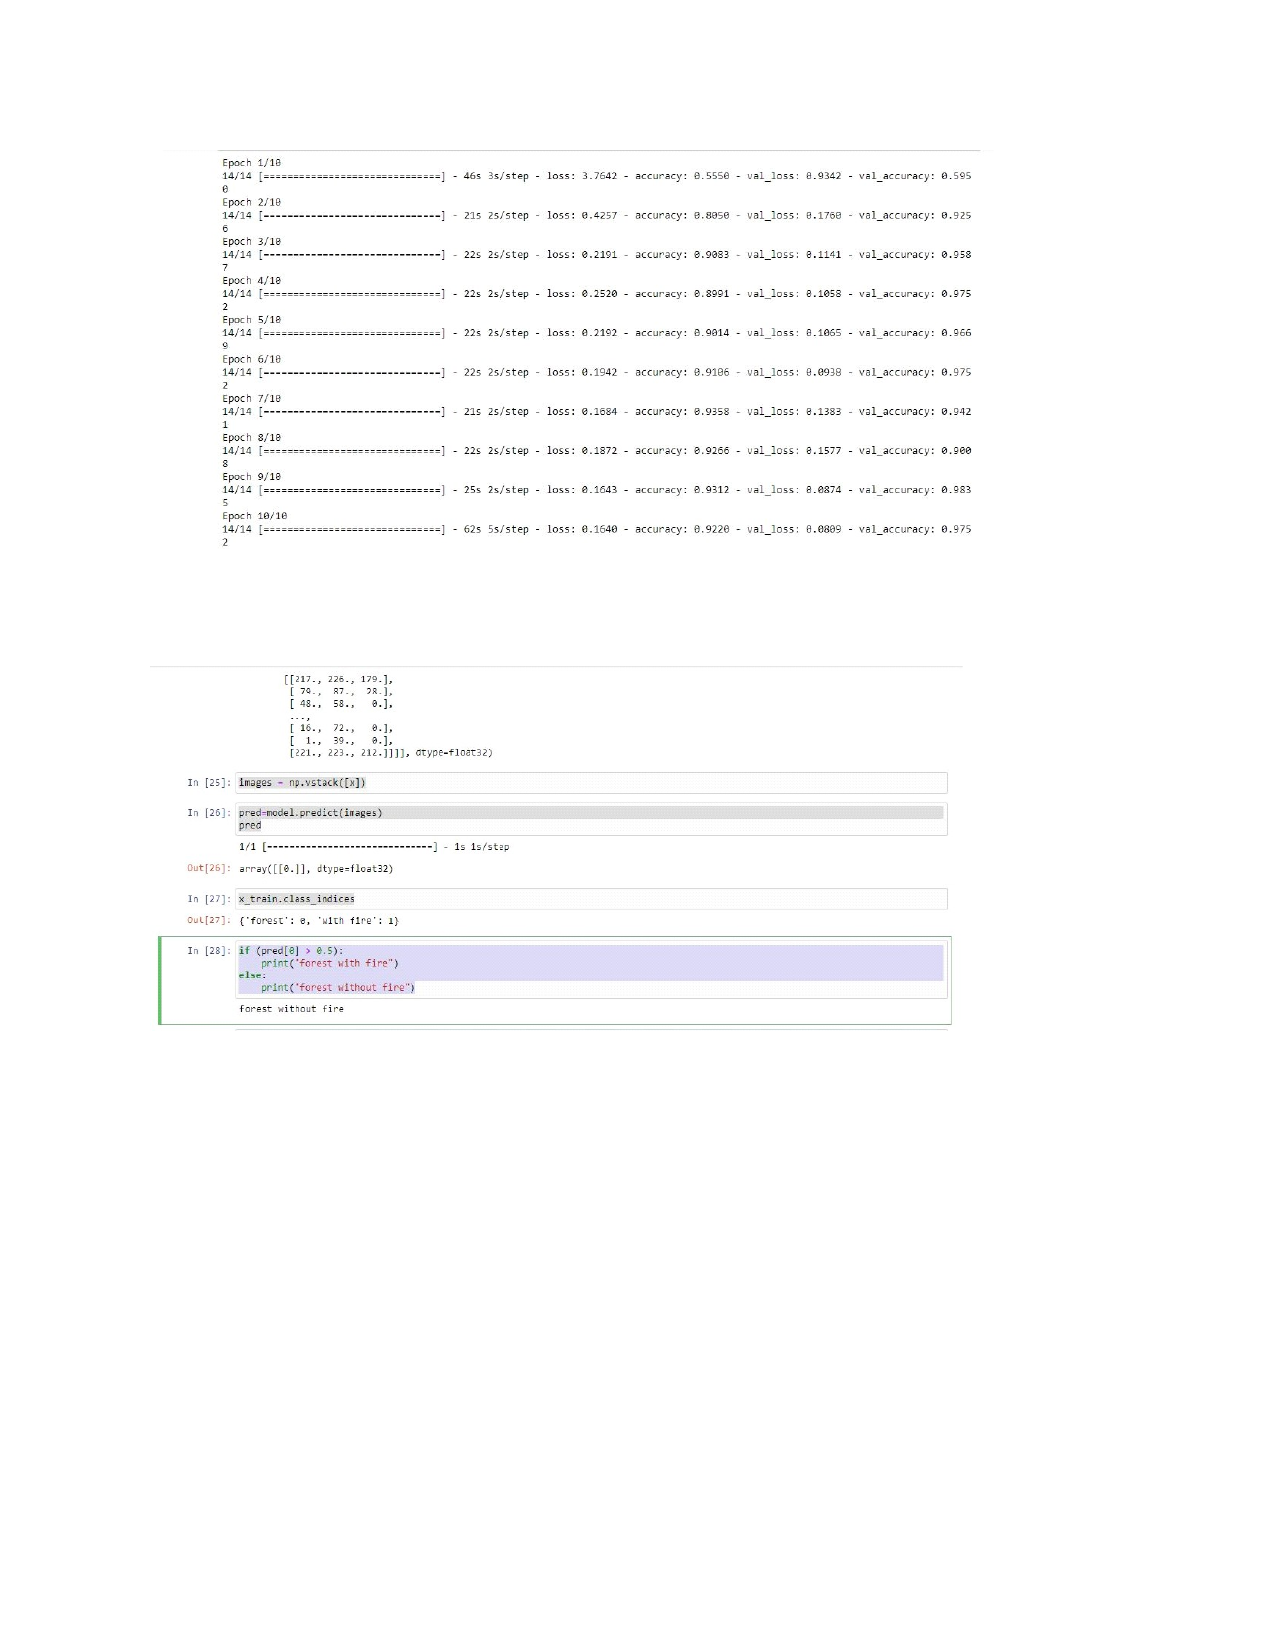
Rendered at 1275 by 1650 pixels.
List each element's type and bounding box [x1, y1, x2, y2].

picture [162, 150, 994, 549]
picture [150, 666, 963, 1031]
